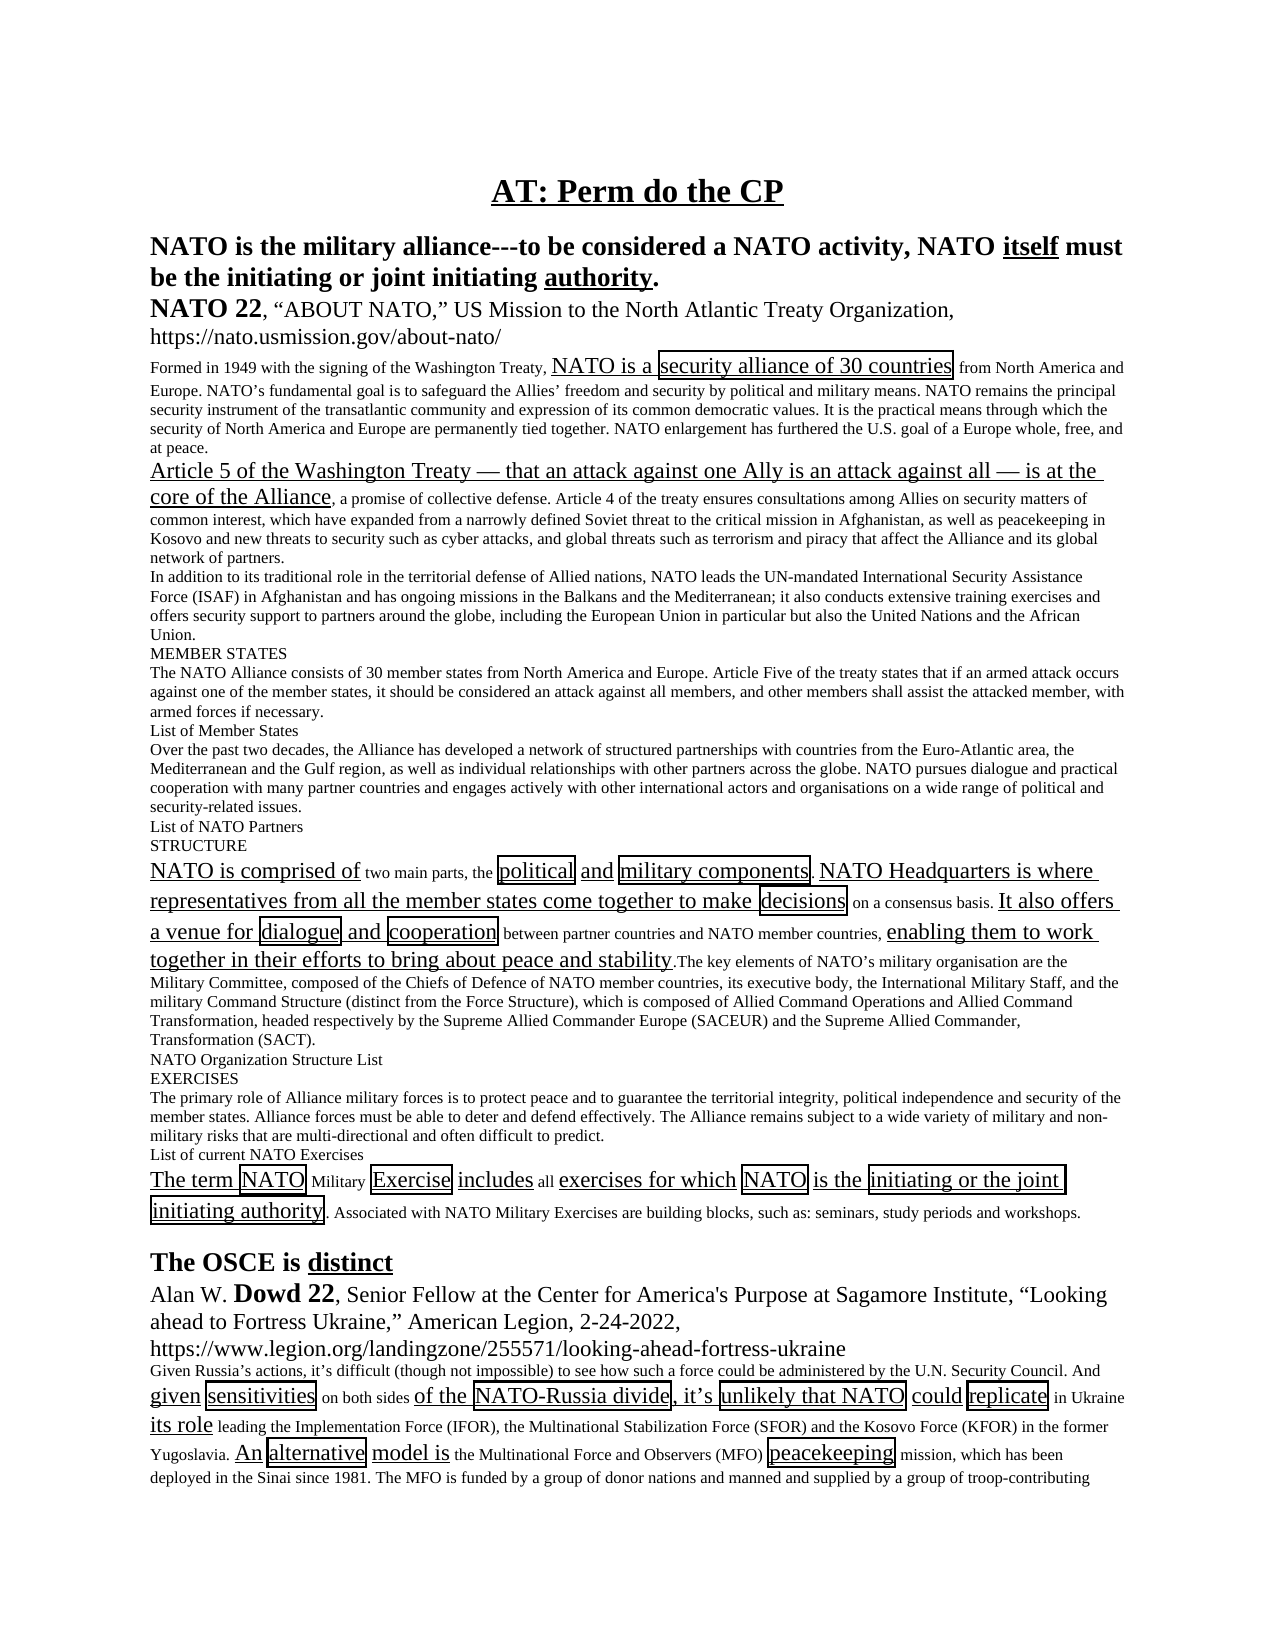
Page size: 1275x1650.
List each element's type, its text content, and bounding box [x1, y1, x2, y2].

text Formed in 1949 with the signing of the Washington Treaty, NATO is a security alliance of 30 countries from North America and Europe. NATO’s fundamental goal is to safeguard the Allies’ freedom and security by political and military means. NATO remains the principal security instrument of the transatlantic community and expression of its common democratic values. It is the practical means through which the security of North America and Europe are permanently tied together. NATO enlargement has furthered the U.S. goal of a Europe whole, free, and at peace. [150, 350, 1125, 457]
subtitle NATO is the military alliance---to be considered a NATO activity, NATO itself must be the initiating or joint initiating authority. [150, 230, 1125, 292]
text NATO Organization Structure List [150, 1049, 1125, 1068]
text The term NATO Military Exercise includes all exercises for which NATO is the initiating or the joint initiating authority. Associated with NATO Military Exercises are building blocks, such as: seminars, study periods and workshops. [307, 1164, 1125, 1225]
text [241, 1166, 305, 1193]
text Article 5 of the Washington Treaty — that an attack against one Ally is an attack against all — is at the core of the Alliance, a promise of collective defense. Article 4 of the treaty ensures consultations among Allies on security matters of common interest, which have expanded from a narrowly defined Soviet threat to the critical mission in Afghanistan, as well as peacekeeping in Kosovo and new threats to security such as cyber attacks, and global threats such as terrorism and piracy that affect the Alliance and its global network of partners. [150, 457, 1125, 567]
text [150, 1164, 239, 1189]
text MEMBER STATES [150, 644, 1125, 663]
text NATO 22, “ABOUT NATO,” US Mission to the North Atlantic Treaty Organization, https://nato.usmission.gov/about-nato/ [150, 292, 1125, 350]
text Over the past two decades, the Alliance has developed a network of structured partnerships with countries from the Euro-Atlantic area, the Mediterranean and the Gulf region, as well as individual relationships with other partners across the globe. NATO pursues dialogue and practical cooperation with many partner countries and engages actively with other international actors and organisations on a wide range of political and security-related issues. [150, 740, 1125, 816]
text In addition to its traditional role in the territorial defense of Allied nations, NATO leads the UN-mandated International Security Assistance Force (ISAF) in Afghanistan and has ongoing missions in the Balkans and the Mediterranean; it also conducts extensive training exercises and offers security support to partners around the globe, including the European Union in particular but also the United Nations and the African Union. [150, 567, 1125, 644]
text EXERCISES [150, 1068, 1125, 1088]
subtitle AT: Perm do the CP [150, 171, 1125, 209]
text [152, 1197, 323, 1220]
text STRUCTURE [150, 836, 1125, 855]
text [150, 1361, 1125, 1487]
subtitle The OSCE is distinct [150, 1246, 1125, 1277]
text List of NATO Partners [150, 816, 1125, 836]
text List of current NATO Exercises [150, 1145, 1125, 1164]
text Alan W. Dowd 22, Senior Fellow at the Center for America's Purpose at Sagamore Institute, “Looking ahead to Fortress Ukraine,” American Legion, 2-24-2022, https://www.legion.org/landingzone/255571/looking-ahead-fortress-ukraine [150, 1277, 1125, 1361]
text NATO is comprised of two main parts, the political and military components. NATO Headquarters is where representatives from all the member states come together to make decisions on a consensus basis. It also offers a venue for dialogue and cooperation between partner countries and NATO member countries, enabling them to work together in their efforts to bring about peace and stability.The key elements of NATO’s military organisation are the Military Committee, composed of the Chiefs of Defence of NATO member countries, its executive body, the International Military Staff, and the military Command Structure (distinct from the Force Structure), which is composed of Allied Command Operations and Allied Command Transformation, headed respectively by the Supreme Allied Commander Europe (SACEUR) and the Supreme Allied Commander, Transformation (SACT). [150, 855, 1125, 1049]
text The NATO Alliance consists of 30 member states from North America and Europe. Article Five of the treaty states that if an armed attack occurs against one of the member states, it should be considered an attack against all members, and other members shall assist the attacked member, with armed forces if necessary. [150, 663, 1125, 721]
text The primary role of Alliance military forces is to protect peace and to guarantee the territorial integrity, political independence and security of the member states. Alliance forces must be able to deter and defend effectively. The Alliance remains subject to a wide variety of military and non-military risks that are multi-directional and often difficult to predict. [150, 1088, 1125, 1145]
text List of Member States [150, 721, 1125, 740]
